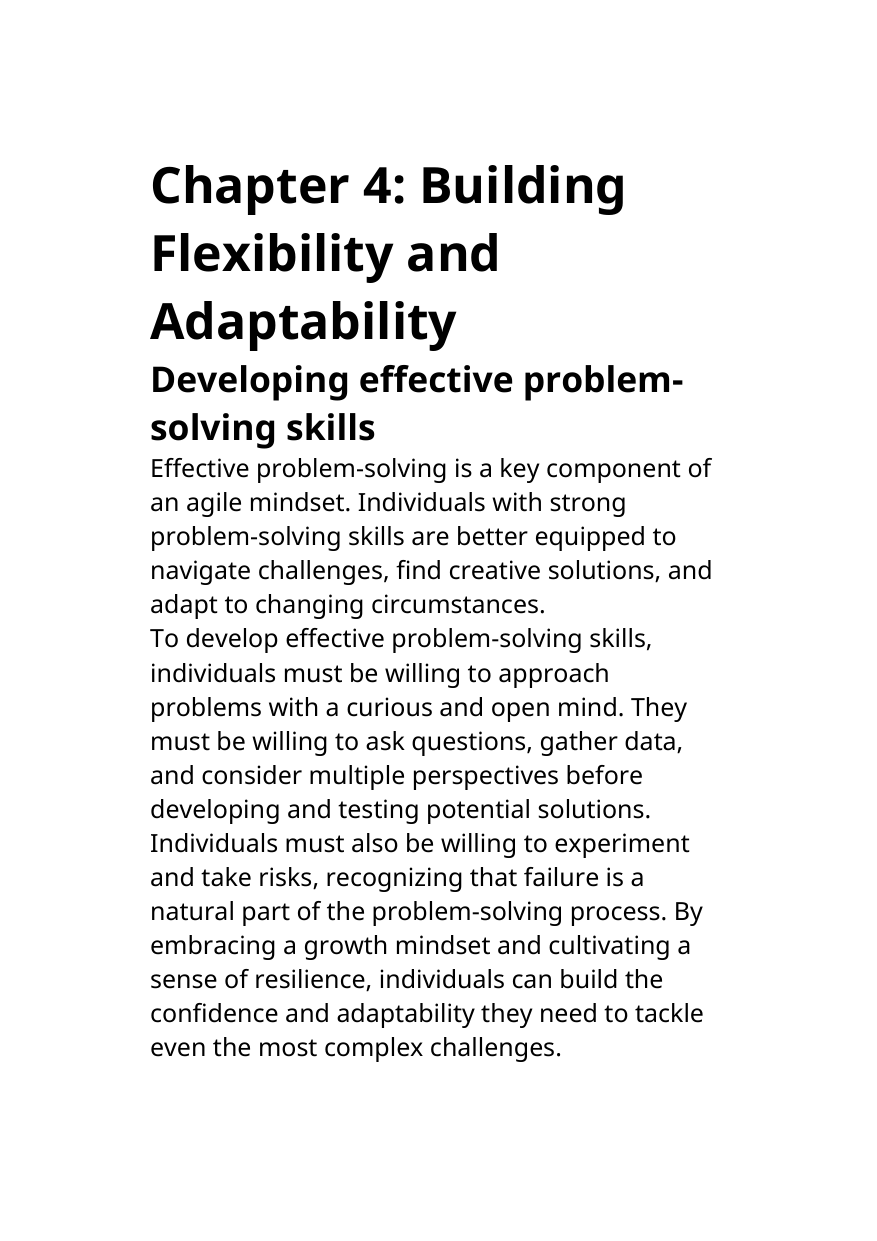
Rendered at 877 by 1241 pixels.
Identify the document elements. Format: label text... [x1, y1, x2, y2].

subtitle Developing effective problem-solving skills [150, 354, 727, 451]
text To develop effective problem-solving skills, individuals must be willing to approach problems with a curious and open mind. They must be willing to ask questions, gather data, and consider multiple perspectives before developing and testing potential solutions. [150, 621, 727, 826]
subtitle Chapter 4: Building Flexibility and Adaptability [150, 150, 727, 354]
text Effective problem-solving is a key component of an agile mindset. Individuals with strong problem-solving skills are better equipped to navigate challenges, find creative solutions, and adapt to changing circumstances. [150, 451, 727, 621]
text Individuals must also be willing to experiment and take risks, recognizing that failure is a natural part of the problem-solving process. By embracing a growth mindset and cultivating a sense of resilience, individuals can build the confidence and adaptability they need to tackle even the most complex challenges. [150, 826, 727, 1064]
